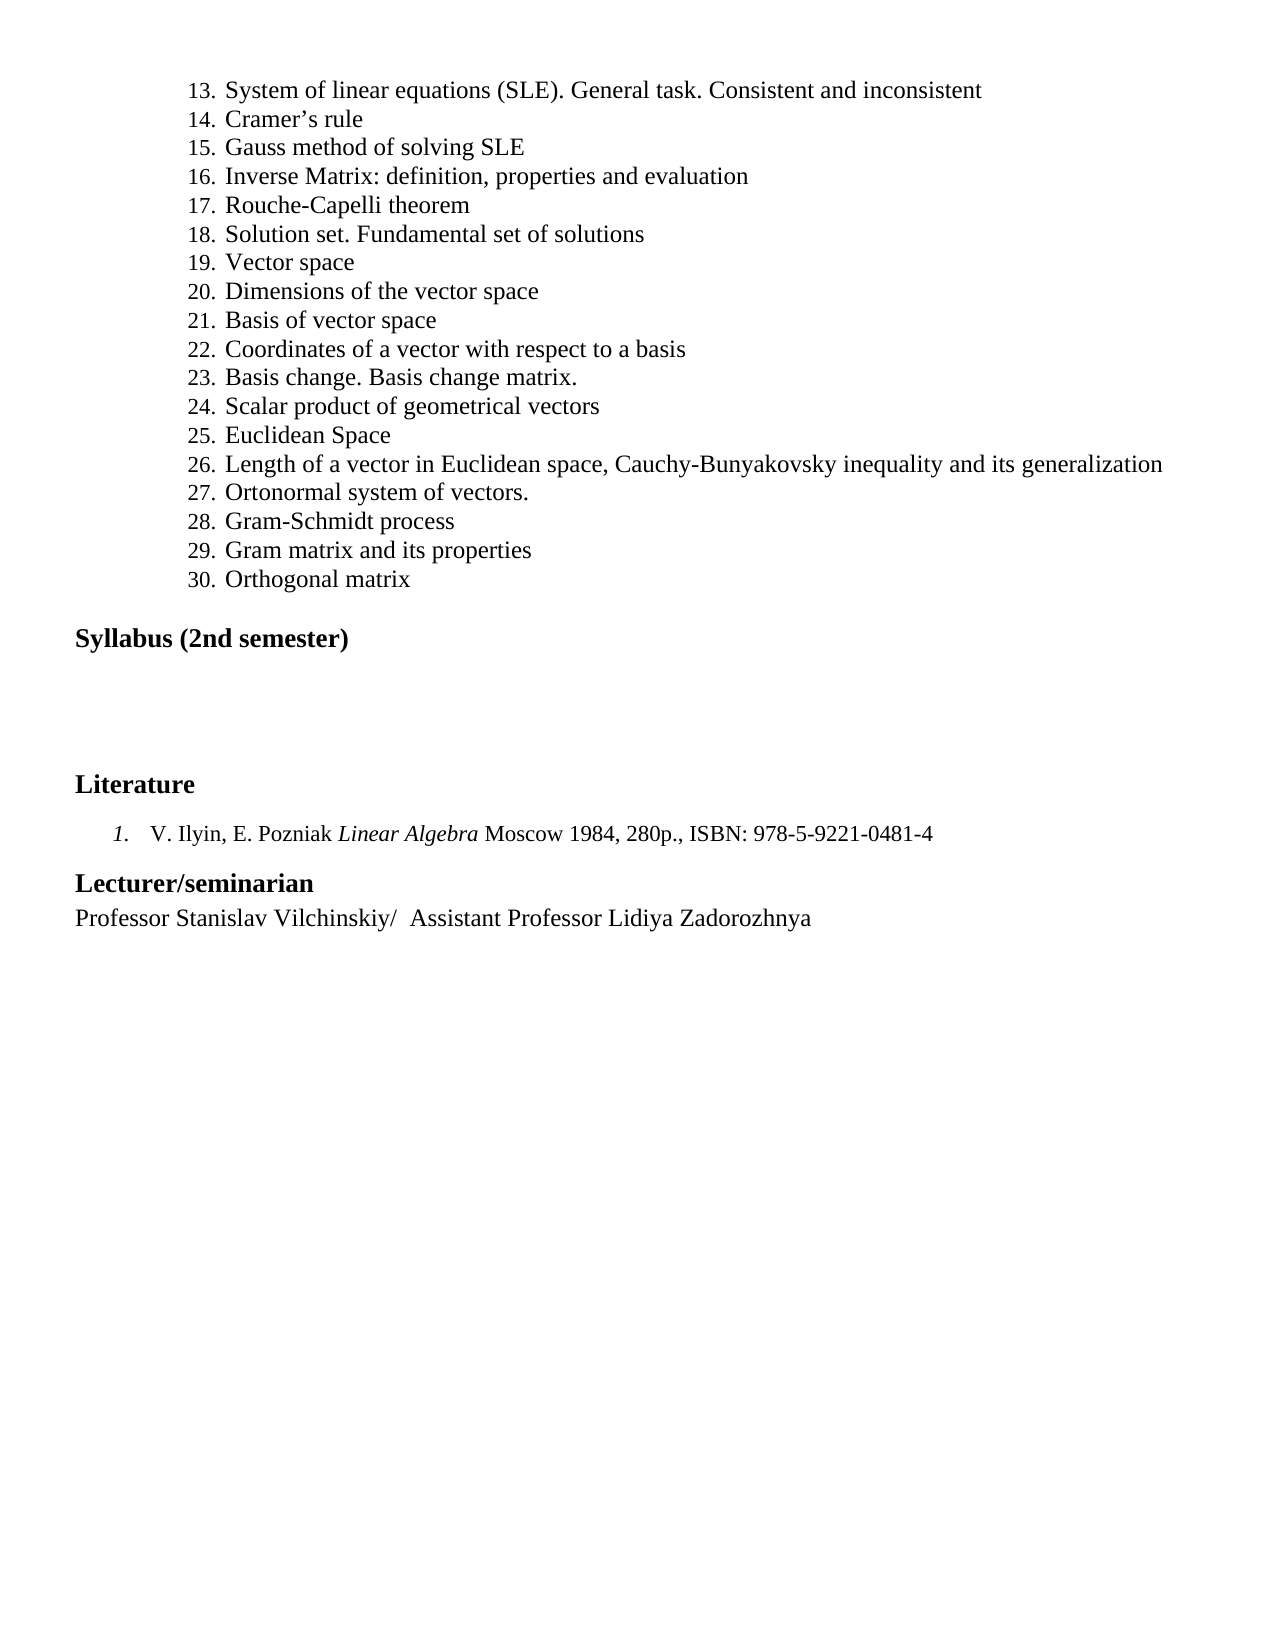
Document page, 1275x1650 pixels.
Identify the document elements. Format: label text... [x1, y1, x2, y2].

list System of linear equations (SLE). General task. Consistent and inconsistent [187, 75, 1200, 104]
list Inverse Matrix: definition, properties and evaluation [187, 161, 1200, 190]
text Syllabus (2nd semester) [75, 622, 1200, 681]
text Literature [75, 768, 1200, 799]
list Ortonormal system of vectors. [187, 477, 1200, 506]
list Euclidean Space [187, 420, 1200, 449]
list Orthogonal matrix [187, 564, 1200, 592]
list Cramer’s rule [187, 104, 1200, 132]
list Coordinates of a vector with respect to a basis [187, 334, 1200, 362]
list Gauss method of solving SLE [187, 132, 1200, 161]
list Basis of vector space [187, 305, 1200, 334]
list Dimensions of the vector space [187, 276, 1200, 305]
list Solution set. Fundamental set of solutions [187, 219, 1200, 247]
list Vector space [187, 247, 1200, 276]
text Lecturer/seminarian [75, 867, 1200, 898]
list V. Ilyin, E. Pozniak Linear Algebra Moscow 1984, 280p., ISBN: 978-5-9221-0481-4 [112, 820, 1200, 846]
list Basis change. Basis change matrix. [187, 362, 1200, 391]
list Gram-Schmidt process [187, 506, 1200, 535]
list Gram matrix and its properties [187, 535, 1200, 564]
list Scalar product of geometrical vectors [187, 391, 1200, 420]
text Professor Stanislav Vilchinskiy/ Assistant Professor Lidiya Zadorozhnya [75, 903, 1200, 932]
list Rouche-Capelli theorem [187, 190, 1200, 219]
list Length of a vector in Euclidean space, Cauchy-Bunyakovsky inequality and its generalization [187, 449, 1200, 477]
